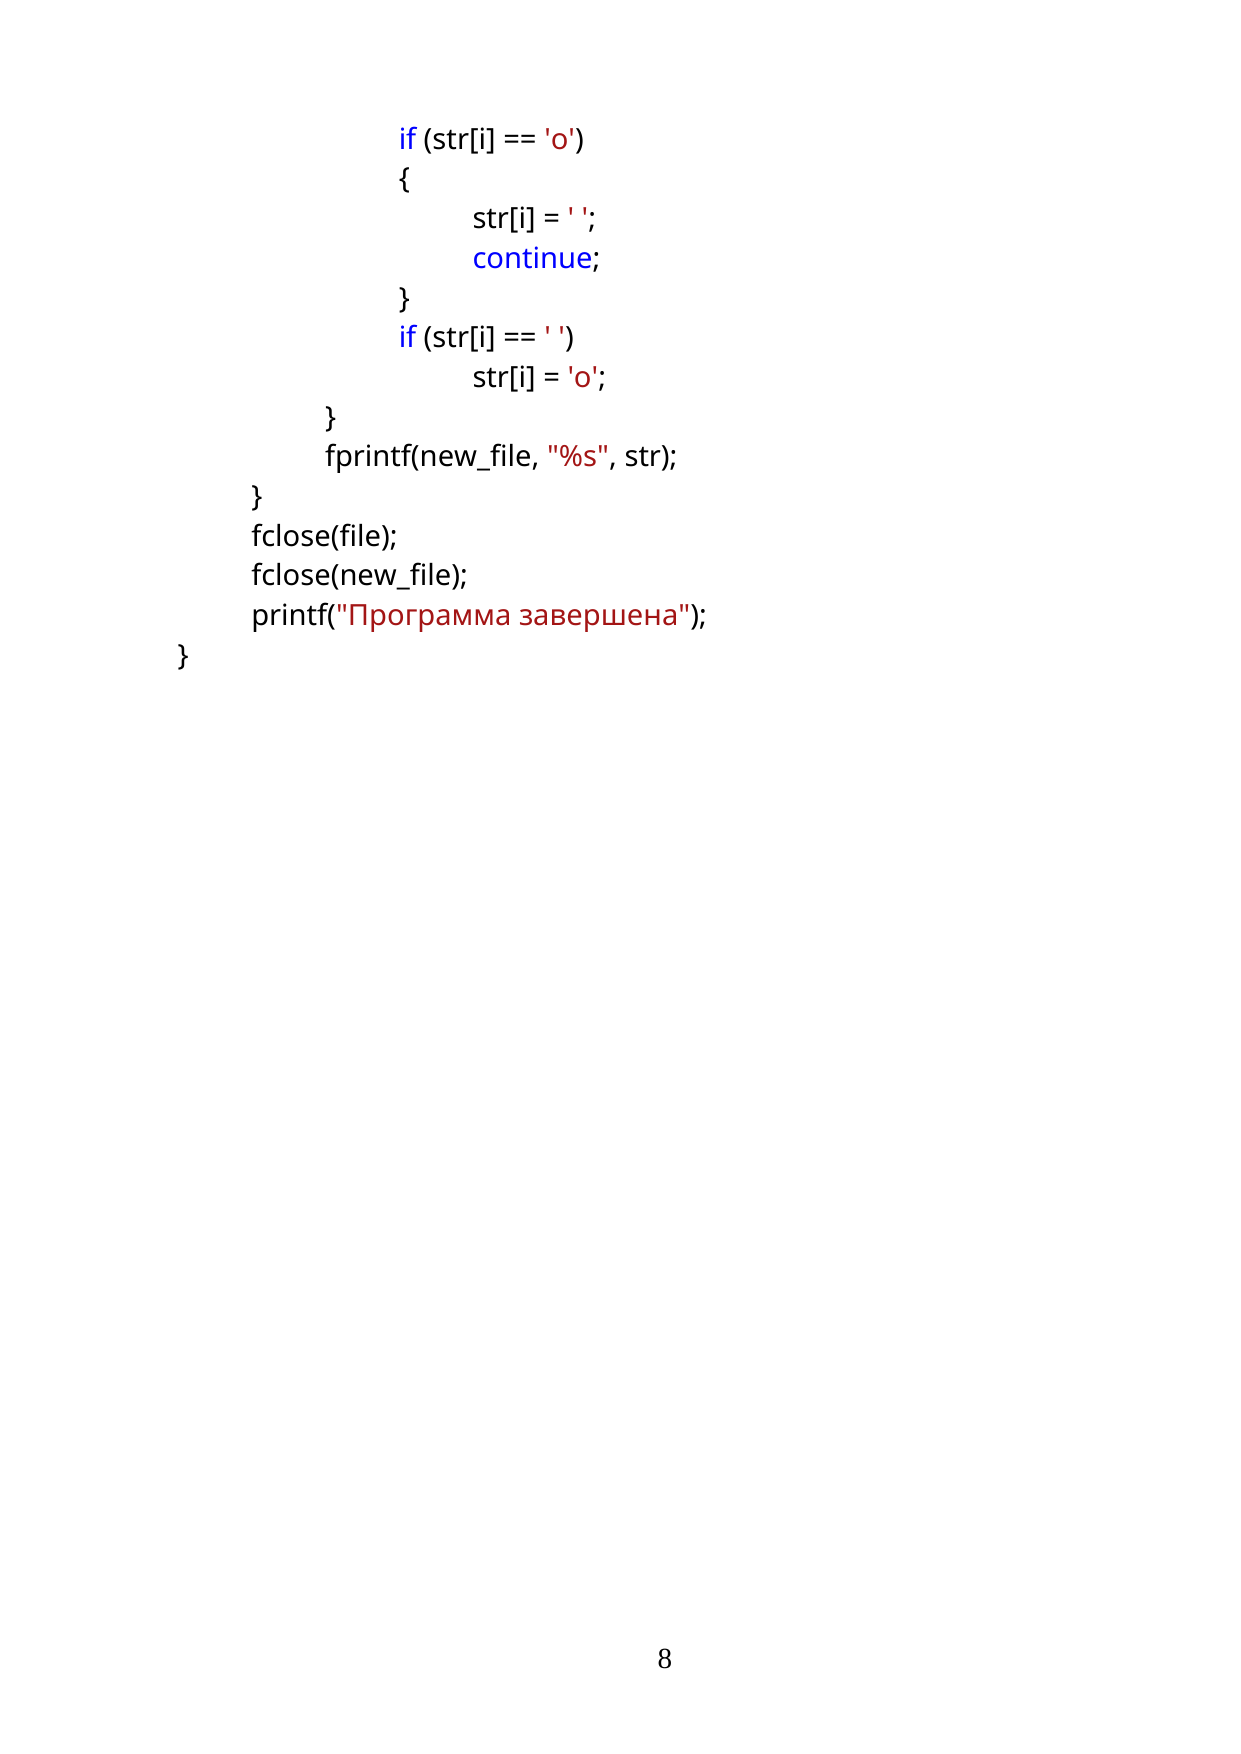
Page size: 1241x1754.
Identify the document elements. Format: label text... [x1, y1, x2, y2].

text } [177, 634, 1152, 674]
text if (str[i] == ' ') [177, 317, 1152, 356]
text continue; [177, 237, 1152, 277]
text if (str[i] == 'o') [177, 118, 1152, 158]
text str[i] = ' '; [177, 197, 1152, 237]
text } [177, 396, 1152, 436]
text str[i] = 'o'; [177, 356, 1152, 396]
text } [177, 277, 1152, 317]
text { [177, 158, 1152, 197]
text fclose(file); [177, 515, 1152, 555]
text fclose(new_file); [177, 555, 1152, 594]
text printf("Программа завершена"); [177, 594, 1152, 634]
text fprintf(new_file, "%s", str); [177, 436, 1152, 475]
text } [177, 475, 1152, 515]
